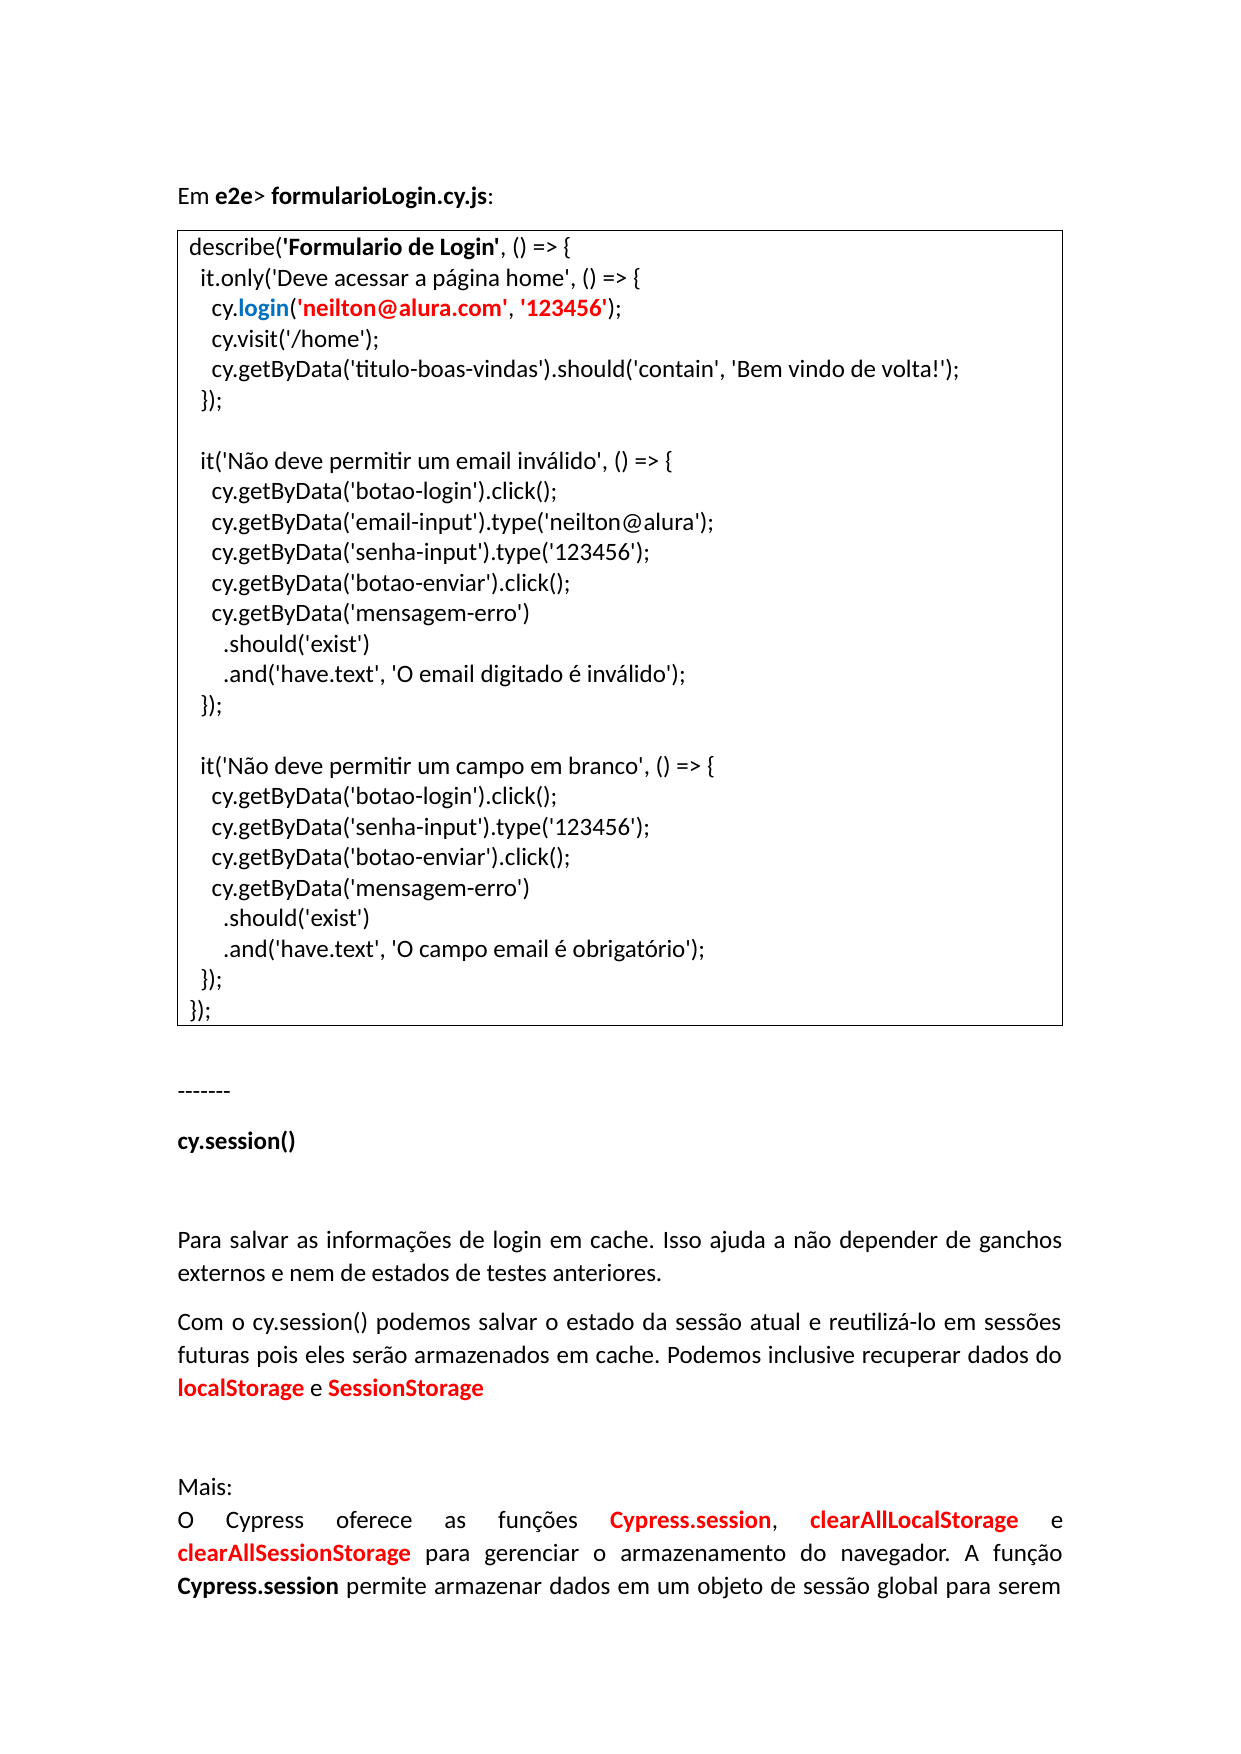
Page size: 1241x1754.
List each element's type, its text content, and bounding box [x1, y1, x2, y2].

text Com o cy.session() podemos salvar o estado da sessão atual e reutilizá-lo em sessões futuras pois eles serão armazenados em cache. Podemos inclusive recuperar dados do localStorage e SessionStorage [177, 1307, 1063, 1403]
text Em e2e> formularioLogin.cy.js: [177, 148, 1063, 211]
text Para salvar as informações de login em cache. Isso ajuda a não depender de ganchos externos e nem de estados de testes anteriores. [177, 1224, 1063, 1287]
text cy.session() [177, 1125, 1063, 1155]
text ------- [177, 1075, 1063, 1106]
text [177, 1472, 1063, 1601]
table_header describe('Formulario de Login', () => { it.only('Deve acessar a página home', () => { cy.login('neilton@alura.com', '123456'); cy.visit('/home'); cy.getByData('titulo-boas-vindas').should('contain', 'Bem vindo de volta!'); }); it('Não deve permitir um email inválido', () => { cy.getByData('botao-login').click(); cy.getByData('email-input').type('neilton@alura'); cy.getByData('senha-input').type('123456'); cy.getByData('botao-enviar').click(); cy.getByData('mensagem-erro') .should('exist') .and('have.text', 'O email digitado é inválido'); }); it('Não deve permitir um campo em branco', () => { cy.getByData('botao-login').click(); cy.getByData('senha-input').type('123456'); cy.getByData('botao-enviar').click(); cy.getByData('mensagem-erro') .should('exist') .and('have.text', 'O campo email é obrigatório'); }); }); [178, 231, 1062, 1025]
